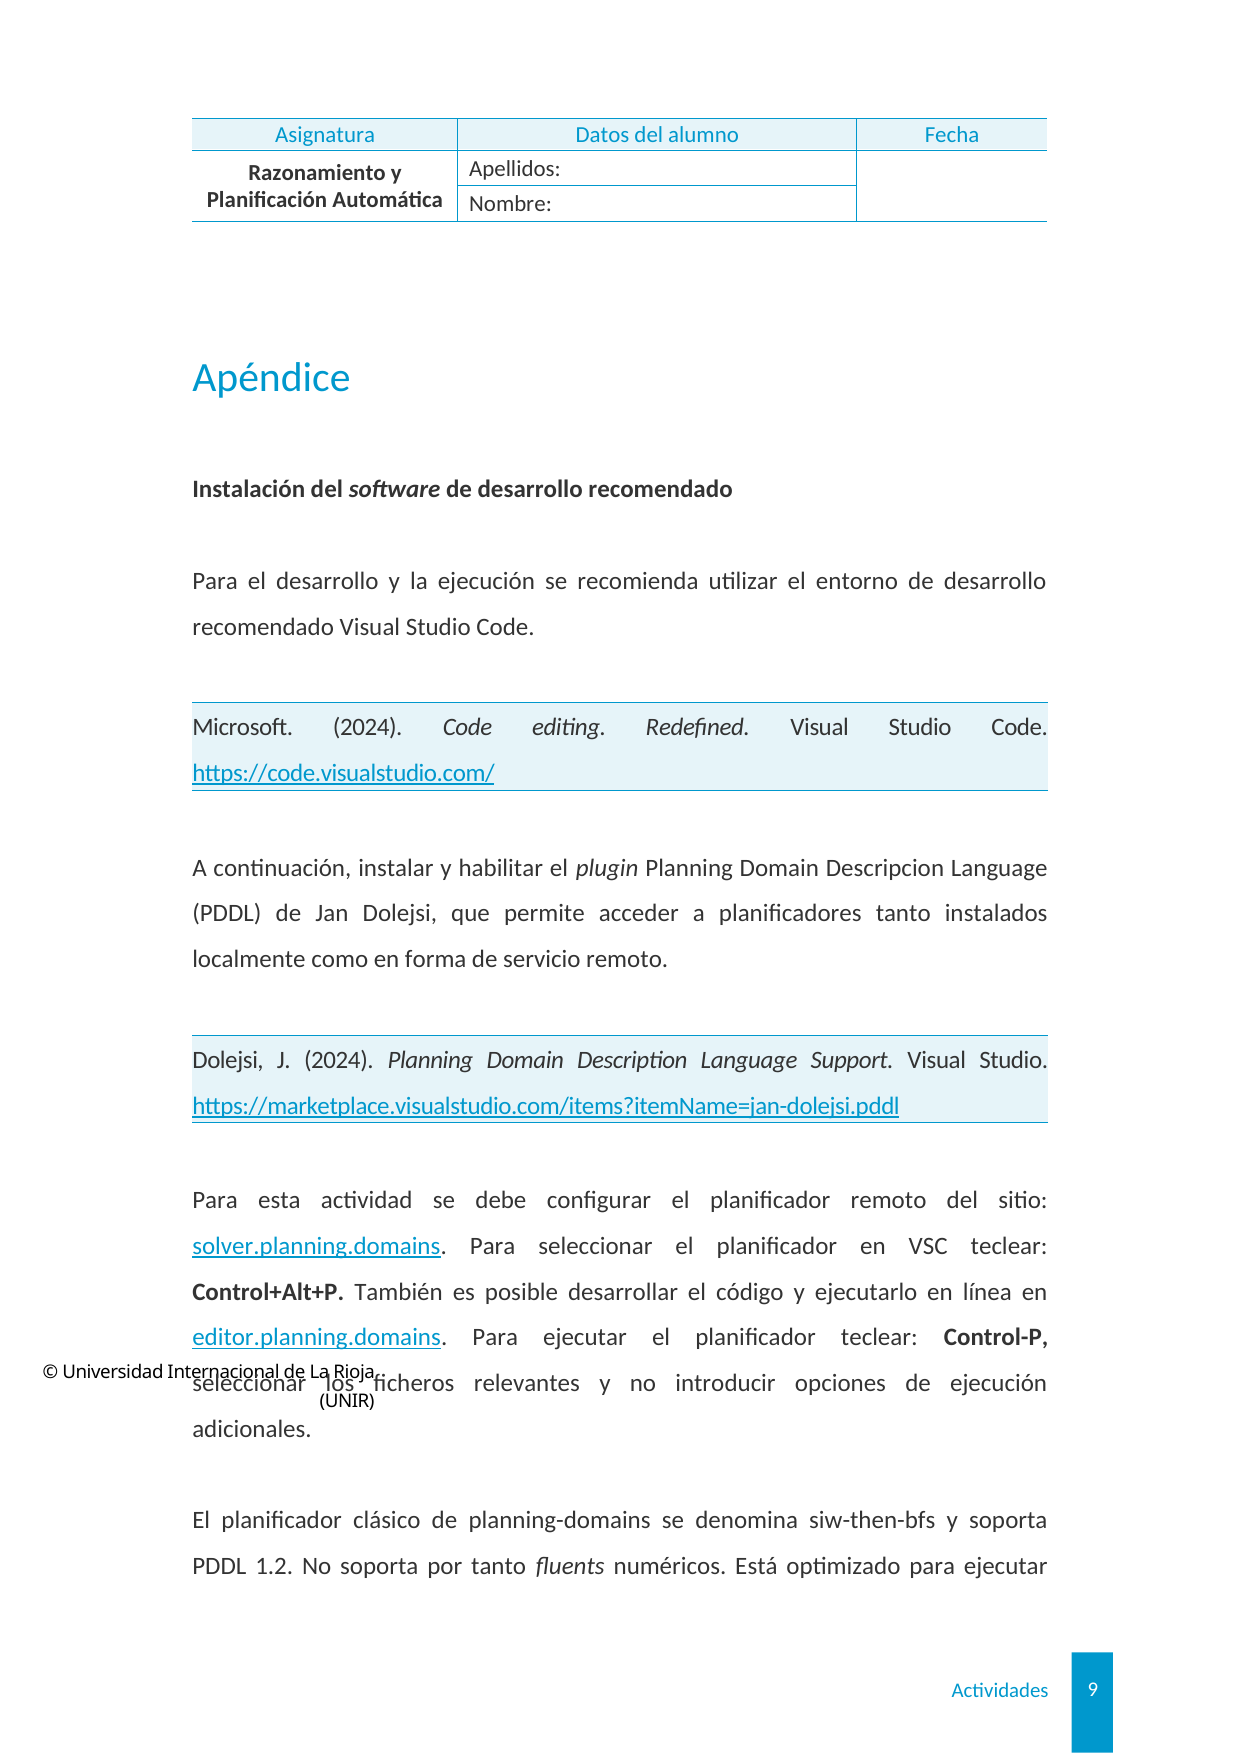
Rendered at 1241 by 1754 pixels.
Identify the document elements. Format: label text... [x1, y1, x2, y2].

text Para esta actividad se debe configurar el planificador remoto del sitio: solver.planning.domains. Para seleccionar el planificador en VSC teclear: Control+Alt+P. También es posible desarrollar el código y ejecutarlo en línea en editor.planning.domains. Para ejecutar el planificador teclear: Control-P, seleccionar los ficheros relevantes y no introducir opciones de ejecución adicionales. [192, 1184, 1048, 1443]
text Apéndice [192, 351, 1048, 402]
text Para el desarrollo y la ejecución se recomienda utilizar el entorno de desarrollo recomendado Visual Studio Code. [192, 565, 1048, 641]
text Instalación del software de desarrollo recomendado [192, 473, 1048, 504]
text Microsoft. (2024). Code editing. Redefined. Visual Studio Code. https://code.visualstudio.com/ [192, 703, 1048, 790]
text A continuación, instalar y habilitar el plugin Planning Domain Descripcion Language (PDDL) de Jan Dolejsi, que permite acceder a planificadores tanto instalados localmente como en forma de servicio remoto. [192, 852, 1048, 974]
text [192, 1504, 1048, 1581]
text Dolejsi, J. (2024). Planning Domain Description Language Support. Visual Studio. https://marketplace.visualstudio.com/items?itemName=jan-dolejsi.pddl [192, 1036, 1048, 1122]
